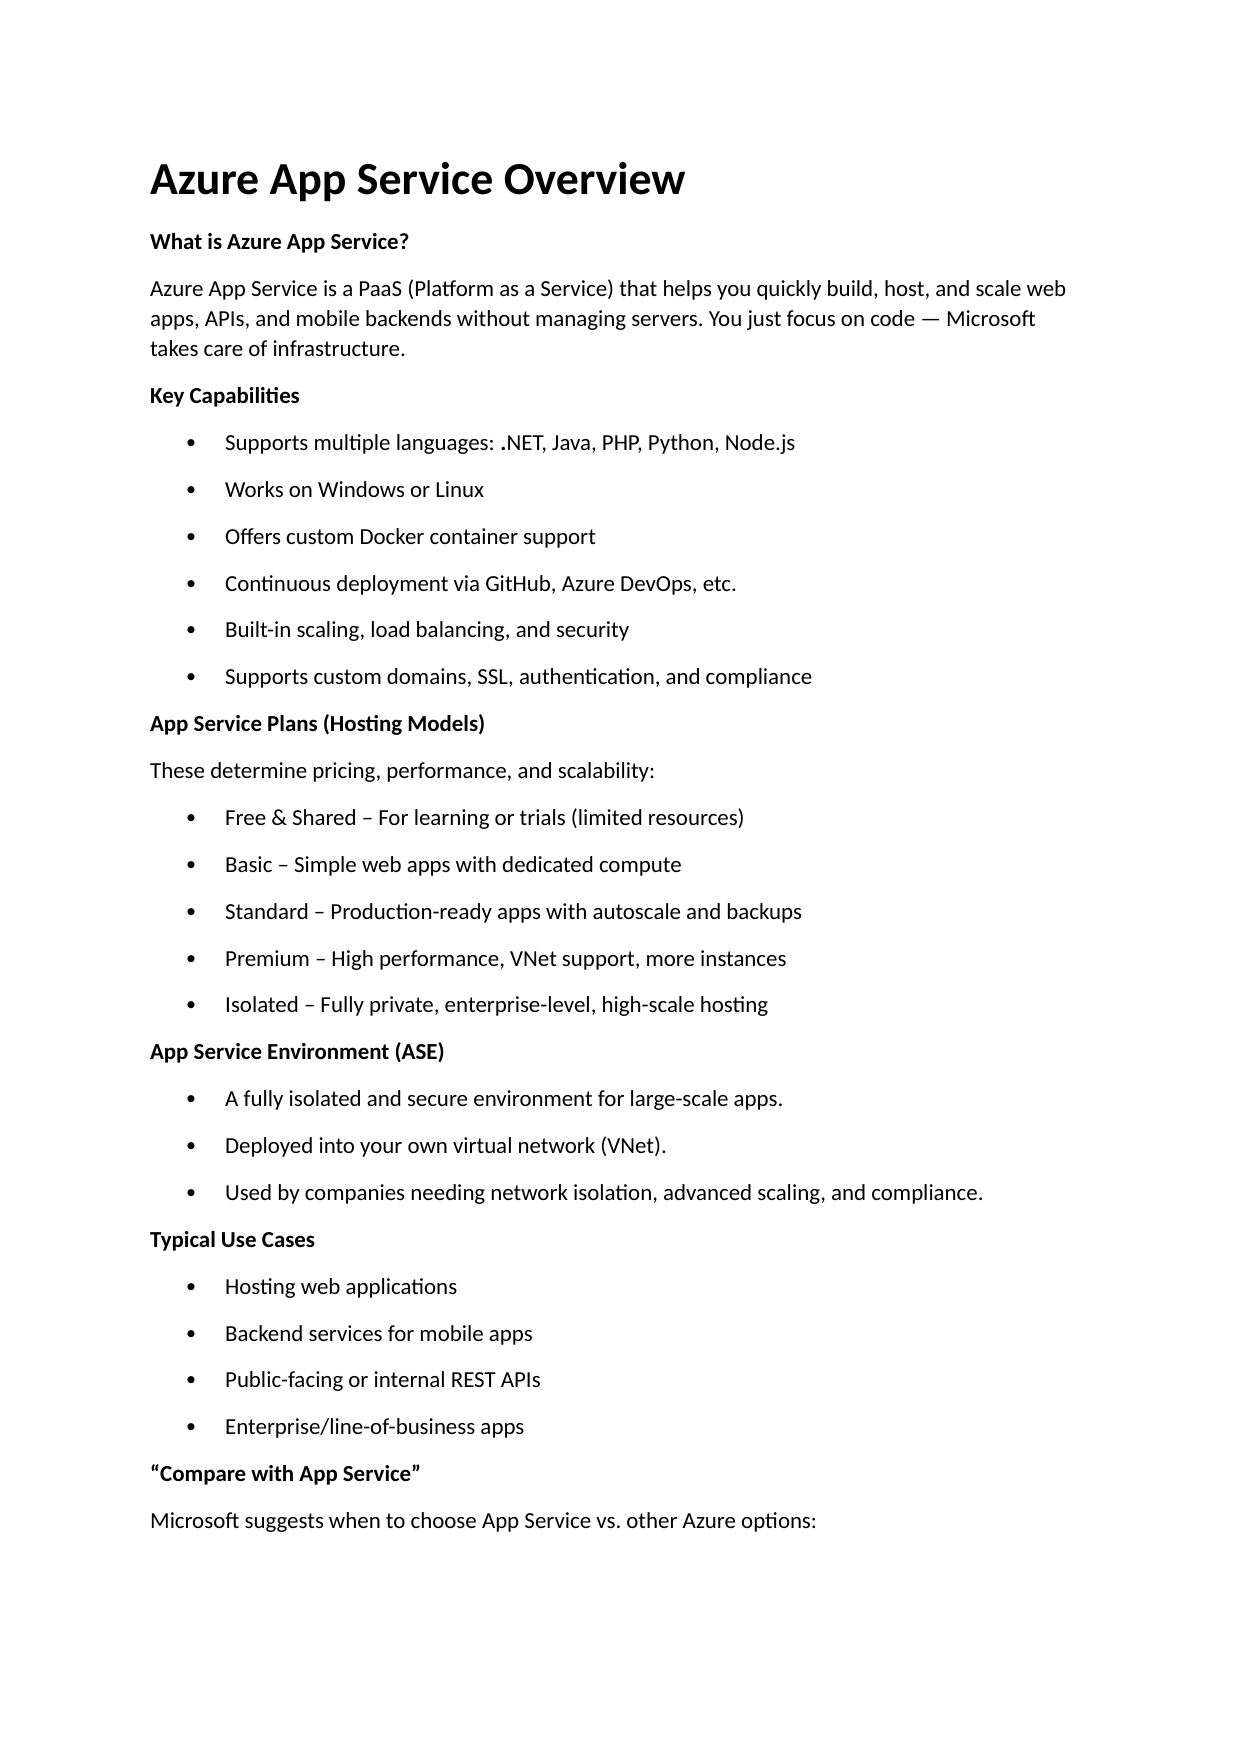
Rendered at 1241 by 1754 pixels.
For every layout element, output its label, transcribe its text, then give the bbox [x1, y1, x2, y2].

list Hosting web applications [187, 1272, 1090, 1300]
list Free & Shared – For learning or trials (limited resources) [187, 803, 1090, 831]
text “Compare with App Service” [150, 1459, 1090, 1487]
text Key Capabilities [150, 381, 1090, 409]
list Basic – Simple web apps with dedicated compute [187, 850, 1090, 878]
text Typical Use Cases [150, 1225, 1090, 1253]
list Premium – High performance, VNet support, more instances [187, 944, 1090, 972]
list Supports custom domains, SSL, authentication, and compliance [187, 662, 1090, 690]
text Azure App Service Overview [150, 150, 1090, 206]
list Deployed into your own virtual network (VNet). [187, 1131, 1090, 1159]
list Built-in scaling, load balancing, and security [187, 616, 1090, 643]
list Public-facing or internal REST APIs [187, 1366, 1090, 1393]
list A fully isolated and secure environment for large-scale apps. [187, 1084, 1090, 1112]
list Works on Windows or Linux [187, 475, 1090, 503]
text Azure App Service is a PaaS (Platform as a Service) that helps you quickly build, host, and scale web apps, APIs, and mobile backends without managing servers. You just focus on code — Microsoft takes care of infrastructure. [150, 274, 1090, 362]
list Offers custom Docker container support [187, 522, 1090, 550]
text These determine pricing, performance, and scalability: [150, 756, 1090, 784]
list Continuous deployment via GitHub, Azure DevOps, etc. [187, 569, 1090, 597]
text App Service Environment (ASE) [150, 1037, 1090, 1065]
text What is Azure App Service? [150, 227, 1090, 255]
list Isolated – Fully private, enterprise-level, high-scale hosting [187, 991, 1090, 1018]
list Used by companies needing network isolation, advanced scaling, and compliance. [187, 1178, 1090, 1206]
list Standard – Production-ready apps with autoscale and backups [187, 897, 1090, 925]
list Backend services for mobile apps [187, 1319, 1090, 1347]
list Supports multiple languages: .NET, Java, PHP, Python, Node.js [187, 428, 1090, 456]
list Enterprise/line-of-business apps [187, 1412, 1090, 1440]
text Microsoft suggests when to choose App Service vs. other Azure options: [150, 1506, 1090, 1534]
text App Service Plans (Hosting Models) [150, 709, 1090, 737]
